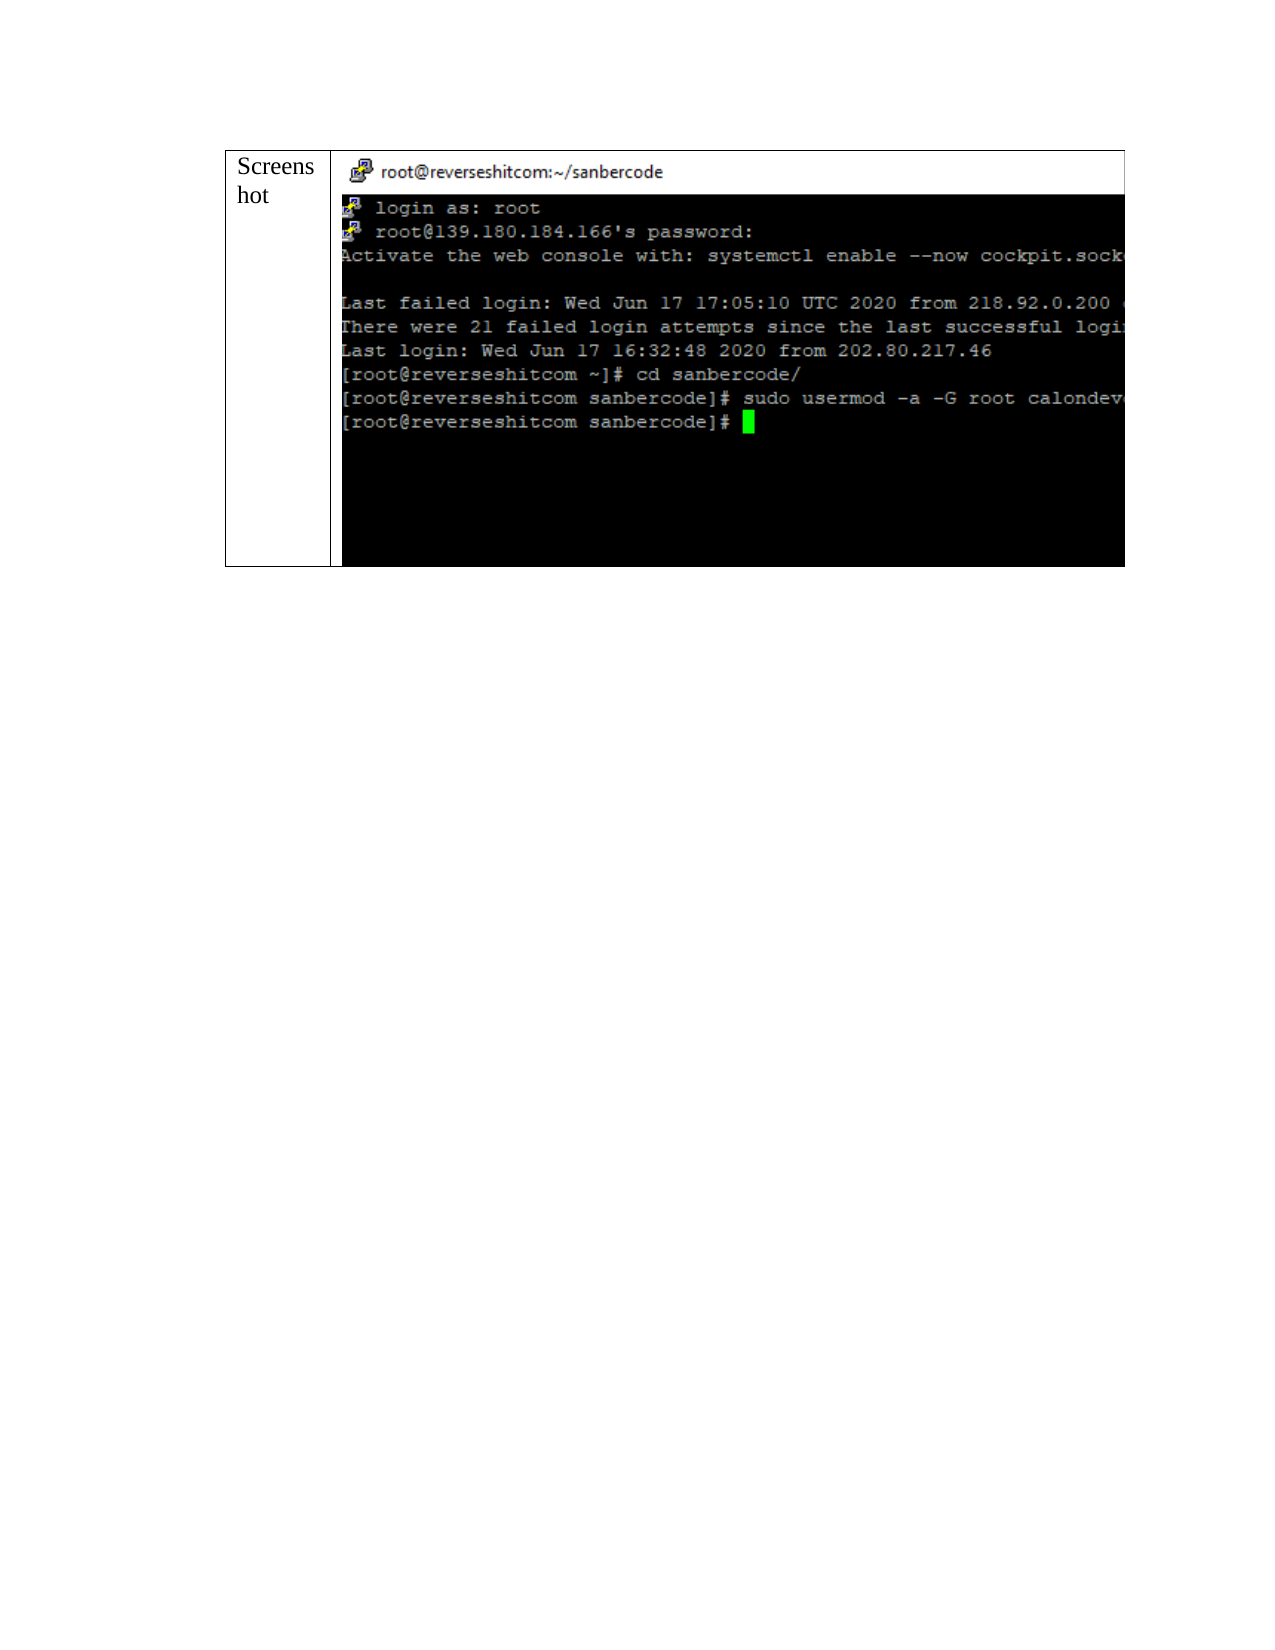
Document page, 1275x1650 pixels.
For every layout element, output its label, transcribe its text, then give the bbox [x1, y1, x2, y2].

table_cell [331, 151, 342, 566]
table_cell Screenshot [226, 151, 330, 566]
picture [342, 151, 1125, 566]
